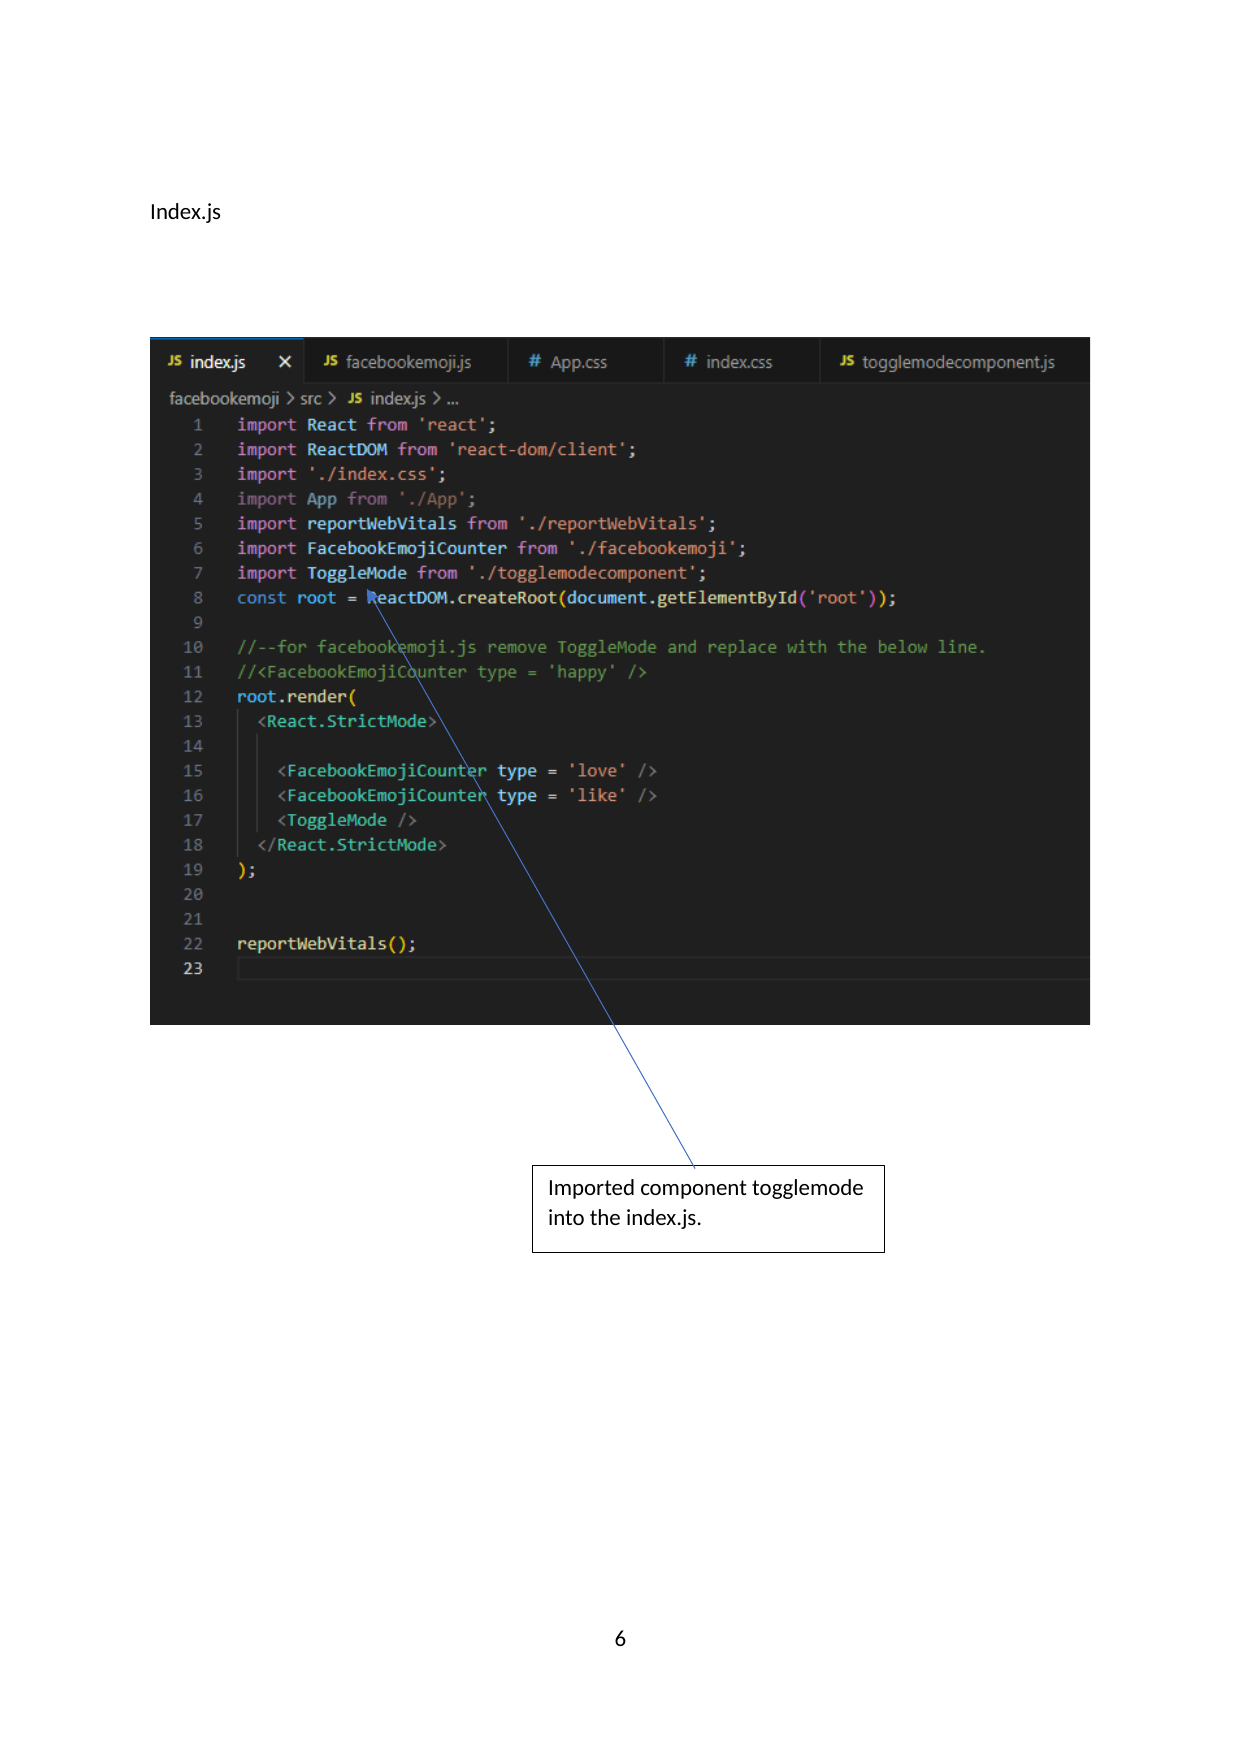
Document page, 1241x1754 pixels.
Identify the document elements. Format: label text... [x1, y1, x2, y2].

picture [150, 337, 1091, 1025]
text Index.js [150, 197, 1090, 225]
